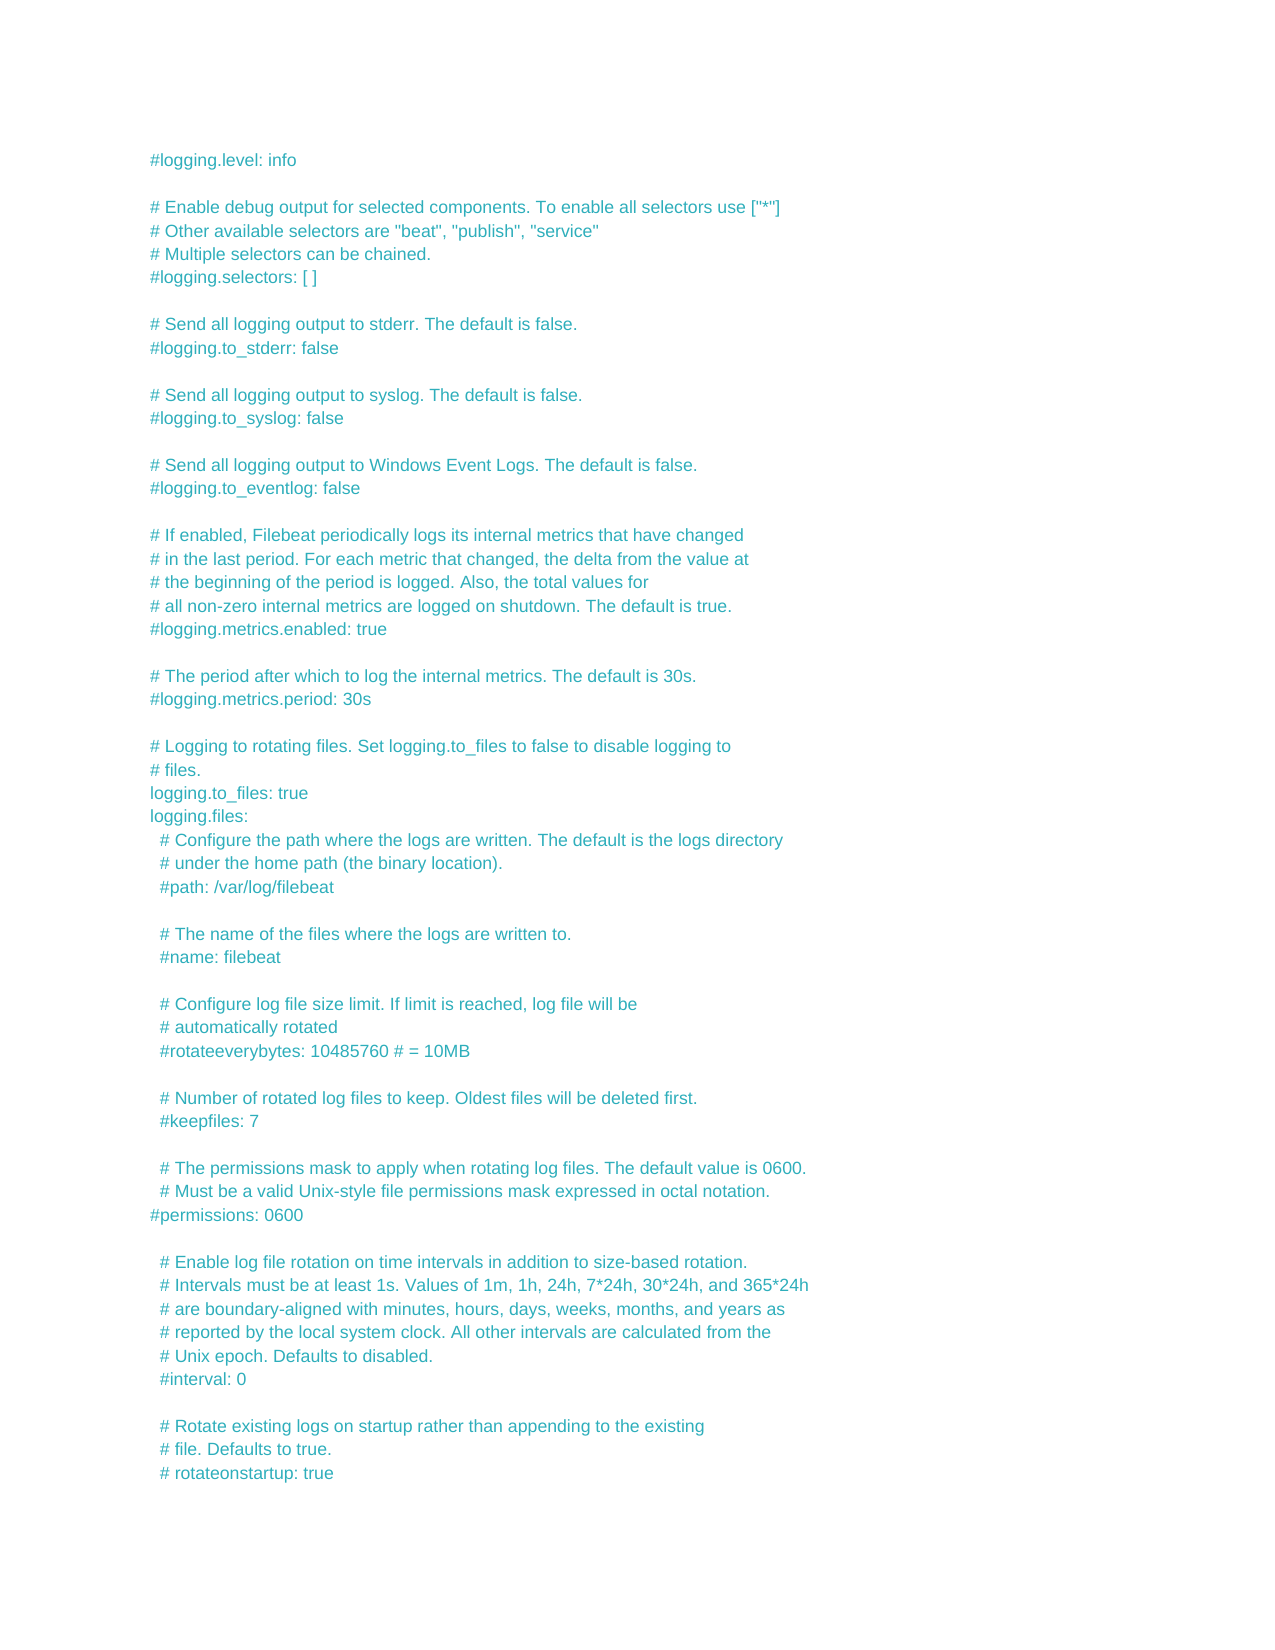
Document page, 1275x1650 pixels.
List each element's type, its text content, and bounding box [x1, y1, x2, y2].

text #interval: 0 [150, 1369, 1125, 1389]
text #permissions: 0600 [150, 1205, 1125, 1225]
text # The name of the files where the logs are written to. [150, 923, 1125, 944]
text # The period after which to log the internal metrics. The default is 30s. [150, 666, 1125, 686]
text # files. [150, 759, 1125, 780]
text # under the home path (the binary location). [150, 853, 1125, 873]
text # Rotate existing logs on startup rather than appending to the existing [150, 1416, 1125, 1436]
text # rotateonstartup: true [150, 1462, 1125, 1483]
text #rotateeverybytes: 10485760 # = 10MB [150, 1041, 1125, 1061]
text #keepfiles: 7 [150, 1111, 1125, 1131]
text # Configure the path where the logs are written. The default is the logs directory [150, 830, 1125, 850]
text #logging.selectors: [ ] [150, 267, 1125, 288]
text # all non-zero internal metrics are logged on shutdown. The default is true. [150, 595, 1125, 616]
text # automatically rotated [150, 1017, 1125, 1038]
text # Must be a valid Unix-style file permissions mask expressed in octal notation. [150, 1181, 1125, 1202]
text # the beginning of the period is logged. Also, the total values for [150, 572, 1125, 592]
text # in the last period. For each metric that changed, the delta from the value at [150, 548, 1125, 569]
text # Number of rotated log files to keep. Oldest files will be deleted first. [150, 1087, 1125, 1108]
text # are boundary-aligned with minutes, hours, days, weeks, months, and years as [150, 1298, 1125, 1319]
text # Intervals must be at least 1s. Values of 1m, 1h, 24h, 7*24h, 30*24h, and 365*24h [150, 1275, 1125, 1295]
text # Unix epoch. Defaults to disabled. [150, 1345, 1125, 1366]
text #logging.level: info [150, 150, 1125, 170]
text # Other available selectors are "beat", "publish", "service" [150, 220, 1125, 241]
text #logging.metrics.enabled: true [150, 619, 1125, 639]
text # file. Defaults to true. [150, 1439, 1125, 1459]
text # Configure log file size limit. If limit is reached, log file will be [150, 994, 1125, 1014]
text logging.files: [150, 806, 1125, 827]
text # Multiple selectors can be chained. [150, 244, 1125, 264]
text # Send all logging output to syslog. The default is false. [150, 384, 1125, 405]
text # reported by the local system clock. All other intervals are calculated from the [150, 1322, 1125, 1342]
text logging.to_files: true [150, 783, 1125, 803]
text #logging.to_eventlog: false [150, 478, 1125, 498]
text # If enabled, Filebeat periodically logs its internal metrics that have changed [150, 525, 1125, 545]
text # Enable debug output for selected components. To enable all selectors use ["*"] [150, 197, 1125, 217]
text #logging.to_syslog: false [150, 408, 1125, 428]
text #logging.to_stderr: false [150, 337, 1125, 358]
text # Logging to rotating files. Set logging.to_files to false to disable logging to [150, 736, 1125, 756]
text # Enable log file rotation on time intervals in addition to size-based rotation. [150, 1252, 1125, 1272]
text # The permissions mask to apply when rotating log files. The default value is 0600. [150, 1158, 1125, 1178]
text #path: /var/log/filebeat [150, 877, 1125, 897]
text # Send all logging output to Windows Event Logs. The default is false. [150, 455, 1125, 475]
text #logging.metrics.period: 30s [150, 689, 1125, 709]
text # Send all logging output to stderr. The default is false. [150, 314, 1125, 334]
text #name: filebeat [150, 947, 1125, 967]
